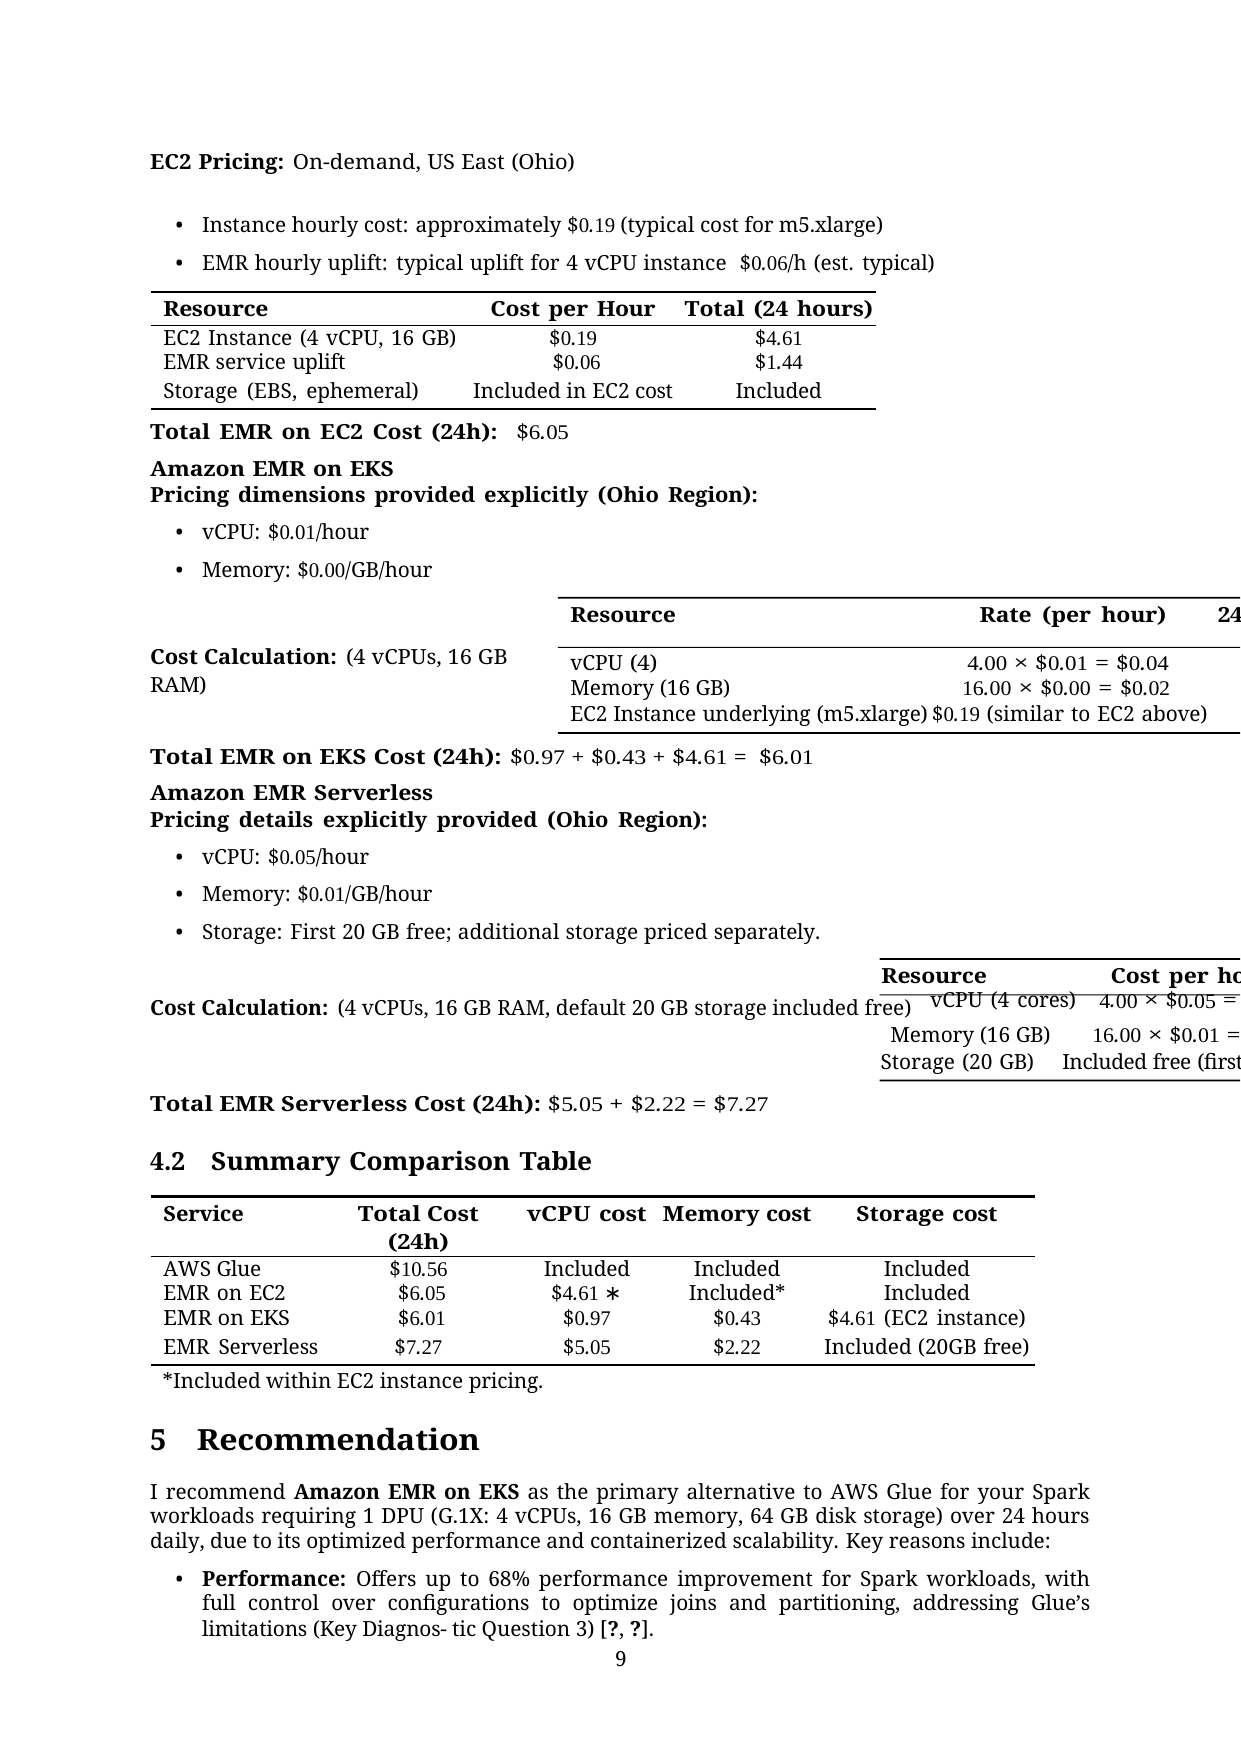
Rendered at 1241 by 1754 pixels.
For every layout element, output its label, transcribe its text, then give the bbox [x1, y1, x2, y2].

text EC2 Instance underlying (m5.xlarge) $0.19 (similar to EC2 above) [570, 701, 1240, 727]
table_cell $2.22 [656, 1332, 818, 1364]
text Storage (20 GB) Included free (first [137, 1048, 1240, 1075]
text Cost Calculation: (4 vCPUs, 16 GB RAM) [150, 642, 553, 699]
subtitle Recommendation [150, 1419, 1240, 1459]
table_cell $7.27 [319, 1332, 517, 1364]
table_cell EMR on EC2 [151, 1283, 319, 1307]
list EMR hourly uplift: typical uplift for 4 vCPU instance $0.06/h (est. typical) [175, 248, 1240, 276]
table_cell EMR Serverless [151, 1332, 319, 1364]
subtitle Total EMR on EC2 Cost (24h): $6.05 [150, 417, 1240, 446]
subtitle Pricing dimensions provided explicitly (Ohio Region): [150, 482, 1240, 508]
table_header Resource [151, 293, 465, 324]
text Memory (16 GB) 16.00 × $0.01 = [137, 1022, 1240, 1048]
table_cell EC2 Instance (4 vCPU, 16 GB) [151, 326, 465, 352]
table_cell EMR on EKS [151, 1308, 319, 1332]
table_cell $6.05 [319, 1283, 517, 1307]
table_header Storage cost [818, 1198, 1035, 1256]
table_header Service [151, 1198, 319, 1256]
table_cell Included* [656, 1283, 818, 1307]
table_cell $0.06 [465, 352, 681, 376]
table_cell $5.05 [518, 1332, 656, 1364]
table_header Total (24 hours) [681, 293, 876, 324]
table_cell $0.19 [465, 326, 681, 352]
list Instance hourly cost: approximately $0.19 (typical cost for m5.xlarge) [175, 210, 1240, 238]
table_cell $0.97 [518, 1308, 656, 1332]
table_cell $4.61 [681, 326, 876, 352]
subtitle Summary Comparison Table [150, 1143, 1240, 1178]
table_cell Included [818, 1257, 1035, 1282]
table_cell $6.01 [319, 1308, 517, 1332]
text I recommend Amazon EMR on EKS as the primary alternative to AWS Glue for your Spark workloads requiring 1 DPU (G.1X: 4 vCPUs, 16 GB memory, 64 GB disk storage) over 24 hours daily, due to its optimized performance and containerized scalability. Key reasons include: [150, 1479, 1091, 1555]
table_cell Included [818, 1283, 1035, 1307]
table_cell $4.61 ∗ [518, 1283, 656, 1307]
list Performance: Offers up to 68% performance improvement for Spark workloads, with full control over configurations to optimize joins and partitioning, addressing Glue’s limitations (Key Diagnos- tic Question 3) [?, ?]. [175, 1567, 1091, 1642]
list vCPU: $0.05/hour [175, 842, 1240, 870]
subtitle Amazon EMR Serverless [150, 779, 1240, 806]
text vCPU (4) 4.00 × $0.01 = $0.04 [570, 649, 1240, 676]
list Memory: $0.01/GB/hour [175, 879, 1240, 908]
table_cell $10.56 [319, 1257, 517, 1282]
text Cost Calculation: (4 vCPUs, 16 GB RAM, default 20 GB storage included free) vCPU (4 cores) 4.00 × $0.05 = [150, 997, 1240, 1020]
table_cell Included in EC2 cost [465, 376, 681, 408]
table_header Memory cost [656, 1198, 818, 1256]
subtitle Resource Cost per ho [137, 961, 1240, 989]
list Memory: $0.00/GB/hour [175, 555, 1240, 583]
table_cell $1.44 [681, 352, 876, 376]
table_cell Included [681, 376, 876, 408]
table_cell Included [518, 1257, 656, 1282]
table_cell $0.43 [656, 1308, 818, 1332]
text Memory (16 GB) 16.00 × $0.00 = $0.02 [570, 676, 1240, 701]
list Storage: First 20 GB free; additional storage priced separately. [175, 917, 1240, 946]
text *Included within EC2 instance pricing. [162, 1366, 1240, 1395]
text Total EMR on EKS Cost (24h): $0.97 + $0.43 + $4.61 = $6.01 [150, 742, 1240, 770]
table_cell AWS Glue [151, 1257, 319, 1282]
text EC2 Pricing: On-demand, US East (Ohio) [150, 147, 1240, 175]
table_cell $4.61 (EC2 instance) [818, 1308, 1035, 1332]
text Total EMR Serverless Cost (24h): $5.05 + $2.22 = $7.27 [150, 1089, 1240, 1118]
table_header vCPU cost [518, 1198, 656, 1256]
subtitle Resource Rate (per hour) 24 [570, 600, 1240, 628]
table_header Total Cost (24h) [319, 1198, 517, 1256]
table_cell Included (20GB free) [818, 1332, 1035, 1364]
list vCPU: $0.01/hour [175, 517, 1240, 546]
table_cell EMR service uplift [151, 352, 465, 376]
table_cell Storage (EBS, ephemeral) [151, 376, 465, 408]
subtitle Pricing details explicitly provided (Ohio Region): [150, 806, 1240, 832]
table_cell Included [656, 1257, 818, 1282]
table_header Cost per Hour [465, 293, 681, 324]
subtitle Amazon EMR on EKS [150, 455, 1240, 482]
